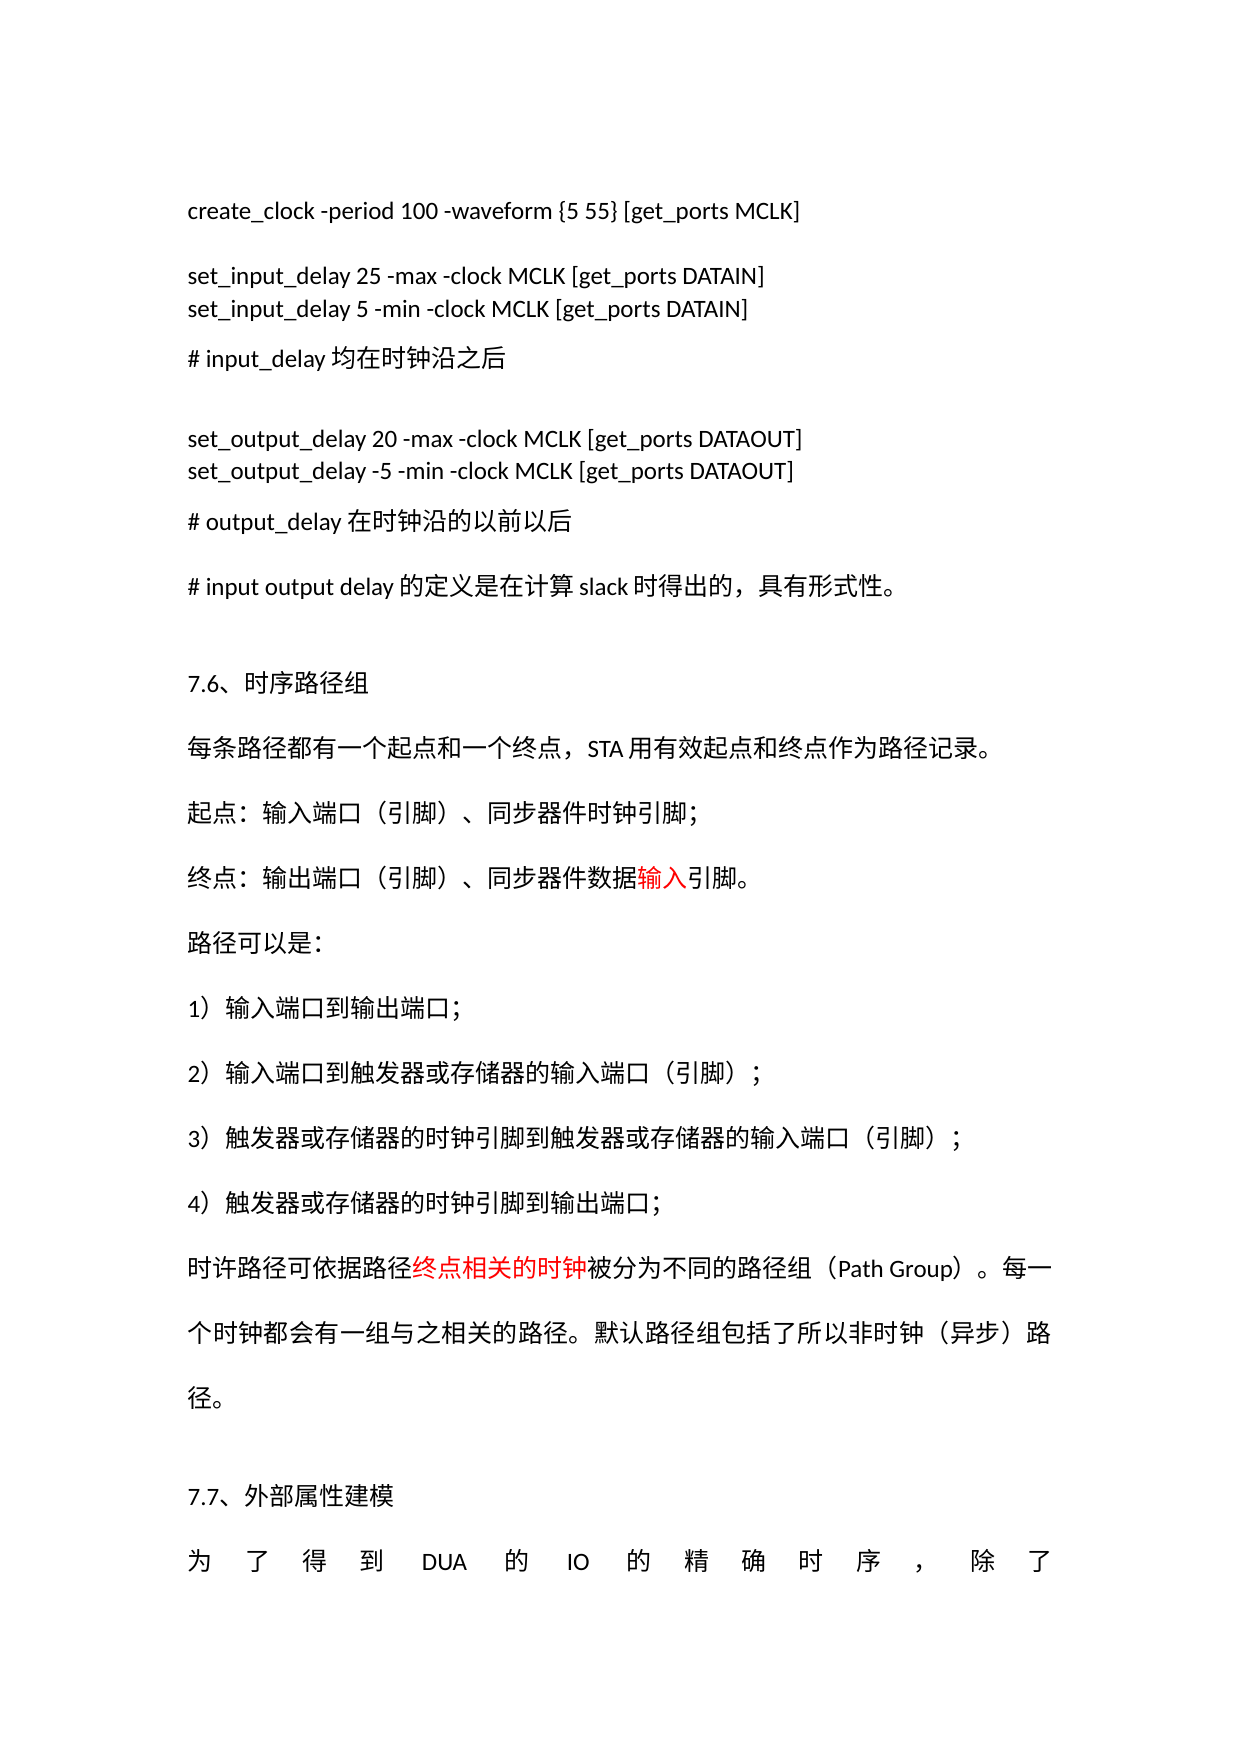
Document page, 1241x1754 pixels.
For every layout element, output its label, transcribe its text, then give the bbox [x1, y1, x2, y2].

list set_input_delay 5 -min -clock MCLK [get_ports DATAIN] [187, 292, 1053, 324]
list 触发器或存储器的时钟引脚到输出端口； [187, 1169, 1053, 1234]
list set_output_delay -5 -min -clock MCLK [get_ports DATAOUT] [187, 454, 1053, 487]
list 时许路径可依据路径终点相关的时钟被分为不同的路径组（Path Group）。每一个时钟都会有一组与之相关的路径。默认路径组包括了所以非时钟（异步）路径。 [187, 1234, 1053, 1429]
list 终点：输出端口（引脚）、同步器件数据输入引脚。 [187, 844, 1053, 909]
list create_clock -period 100 -waveform {5 55} [get_ports MCLK] [187, 194, 1053, 227]
list 路径可以是： [187, 909, 1053, 974]
list 触发器或存储器的时钟引脚到触发器或存储器的输入端口（引脚）； [187, 1104, 1053, 1169]
list 输入端口到触发器或存储器的输入端口（引脚）； [187, 1039, 1053, 1104]
list # input output delay的定义是在计算slack时得出的，具有形式性。 [187, 552, 1053, 617]
list 起点：输入端口（引脚）、同步器件时钟引脚； [187, 779, 1053, 844]
list 输入端口到输出端口； [187, 974, 1053, 1039]
list 7.7、外部属性建模 [187, 1462, 1053, 1527]
list # output_delay 在时钟沿的以前以后 [187, 487, 1053, 552]
list 7.6、时序路径组 [187, 649, 1053, 714]
list # input_delay 均在时钟沿之后 [187, 324, 1053, 389]
list set_output_delay 20 -max -clock MCLK [get_ports DATAOUT] [187, 422, 1053, 454]
list set_input_delay 25 -max -clock MCLK [get_ports DATAIN] [187, 259, 1053, 292]
list 为了得到DUA的IO的精确时序，除了create_clock、set_input_delay、set_output_delay外，还需要对DUA上下游电路的驱动能力及负载情况建模。 [187, 1527, 1053, 1592]
list 每条路径都有一个起点和一个终点，STA用有效起点和终点作为路径记录。 [187, 714, 1053, 779]
